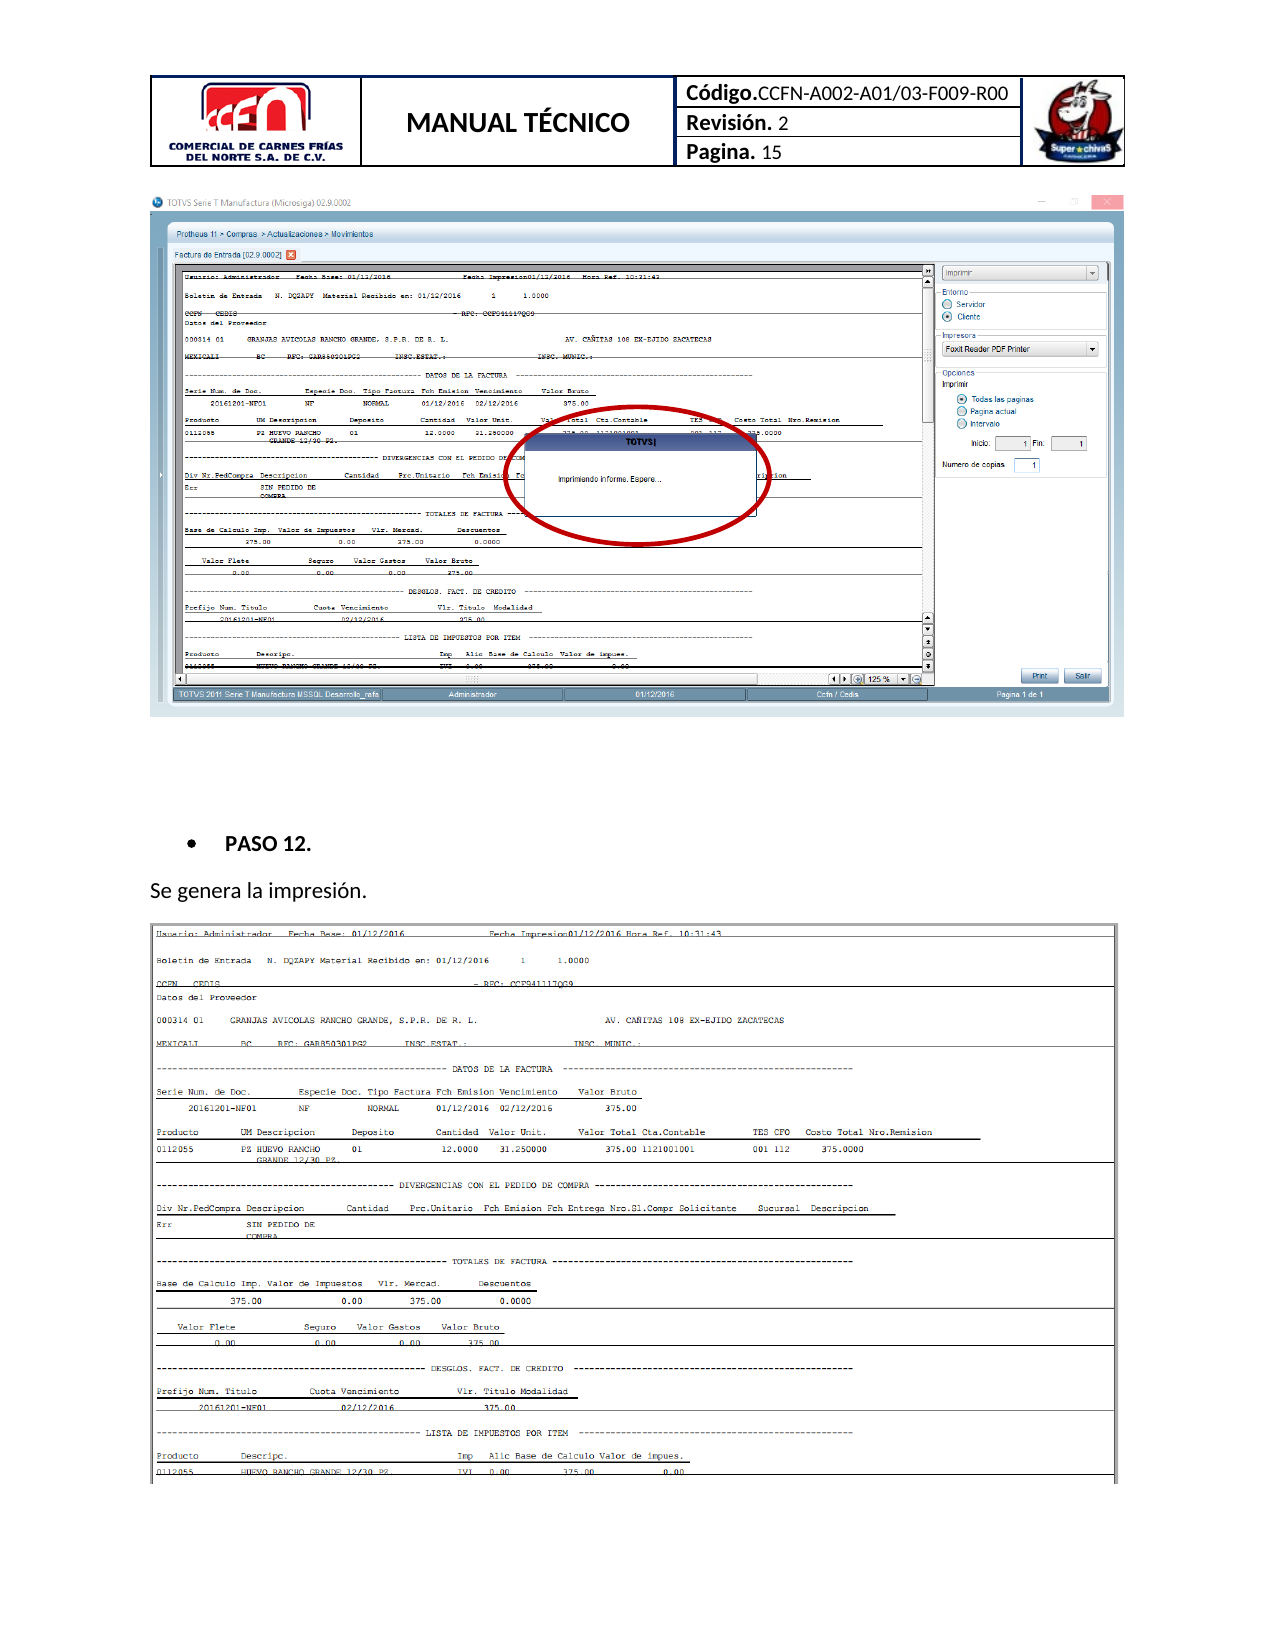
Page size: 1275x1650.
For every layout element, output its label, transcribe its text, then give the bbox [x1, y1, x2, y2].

picture [162, 82, 350, 161]
picture [150, 195, 1124, 717]
list PASO 12. [187, 829, 1125, 857]
picture [1033, 79, 1125, 164]
text Se genera la impresión. [150, 876, 1125, 904]
picture [150, 923, 1119, 1484]
